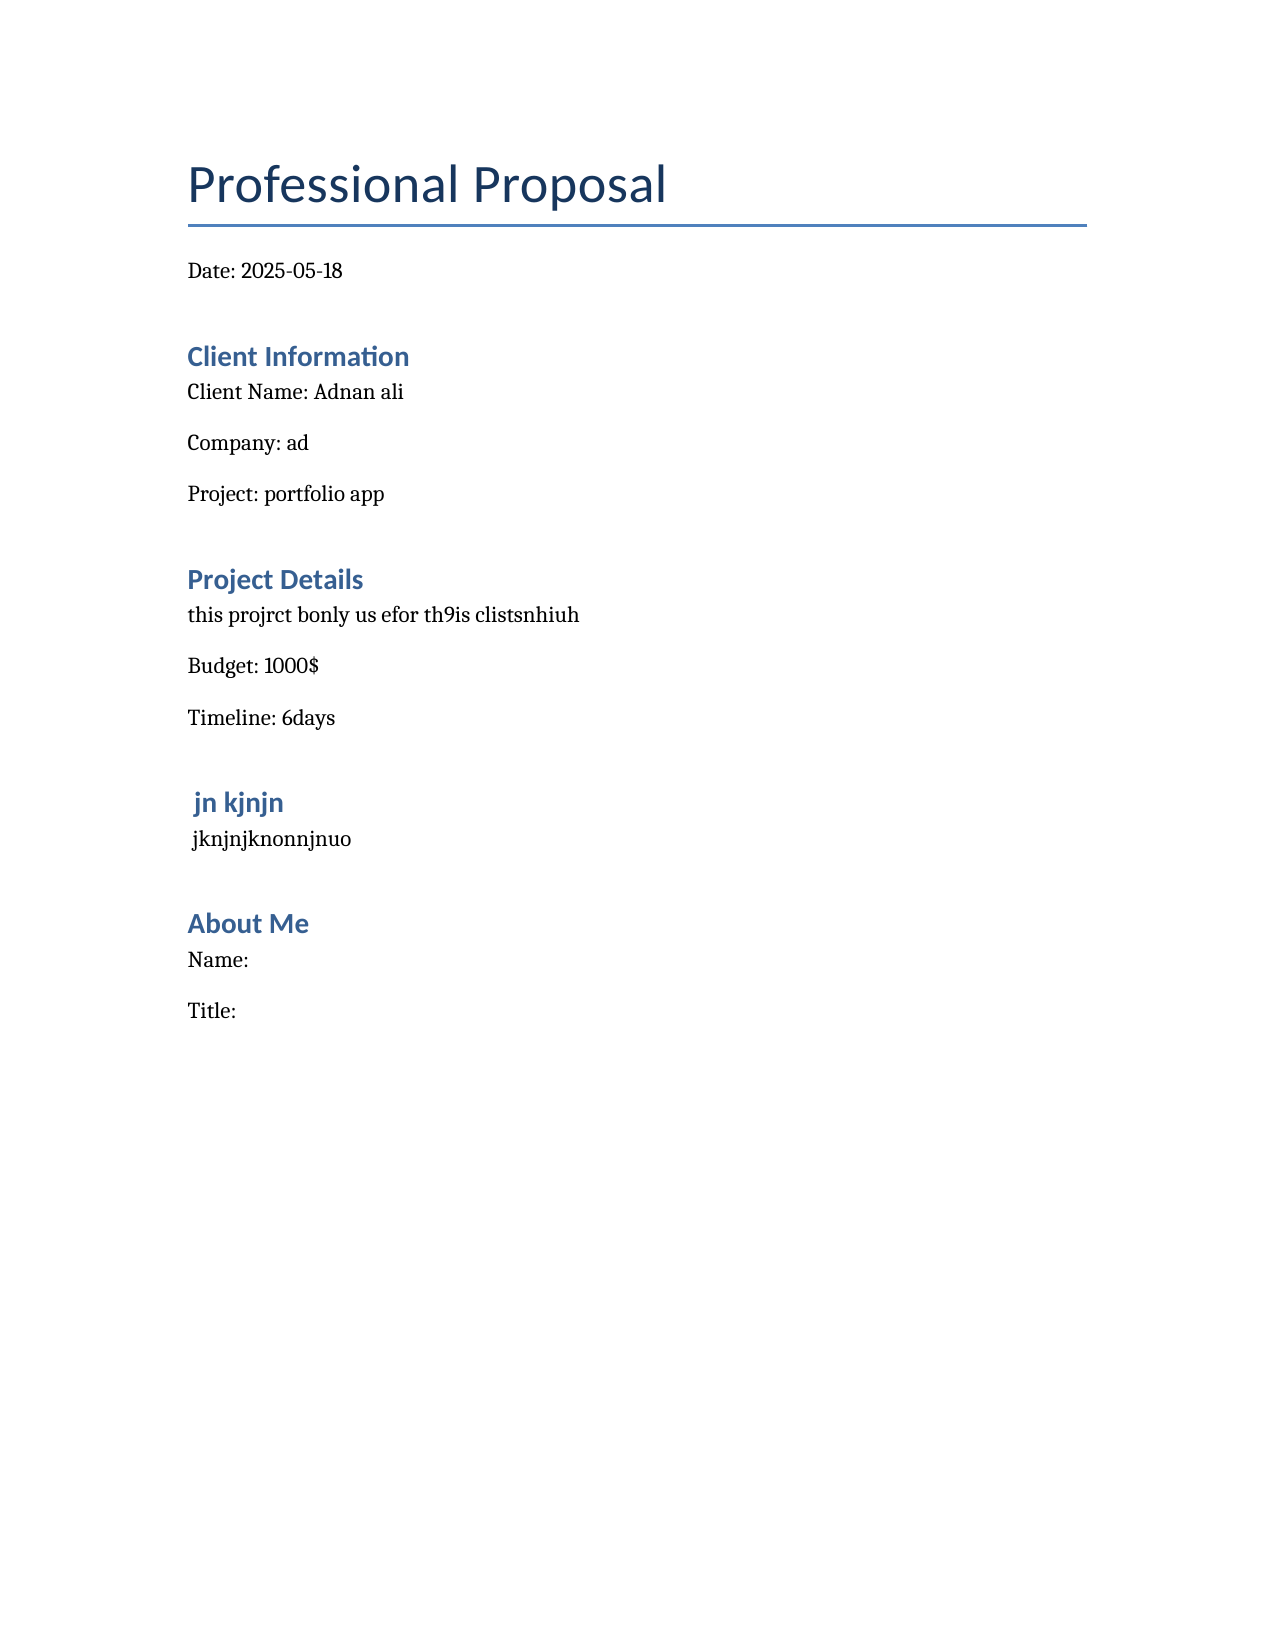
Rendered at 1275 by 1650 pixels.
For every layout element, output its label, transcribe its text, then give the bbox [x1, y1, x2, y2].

text Budget: 1000$ [187, 653, 1087, 679]
text Company: ad [187, 430, 1087, 456]
text Client Name: Adnan ali [187, 379, 1087, 405]
text this projrct bonly us efor th9is clistsnhiuh [187, 602, 1087, 628]
text jknjnjknonnjnuo [187, 825, 1087, 852]
title Professional Proposal [187, 150, 1087, 227]
subtitle About Me [187, 906, 1087, 941]
subtitle Project Details [187, 561, 1087, 597]
subtitle Client Information [187, 338, 1087, 374]
subtitle jn kjnjn [187, 784, 1087, 820]
text Title: [187, 998, 1087, 1024]
text Timeline: 6days [187, 704, 1087, 731]
text Name: [187, 947, 1087, 973]
text Project: portfolio app [187, 481, 1087, 507]
text Date: 2025-05-18 [187, 258, 1087, 284]
